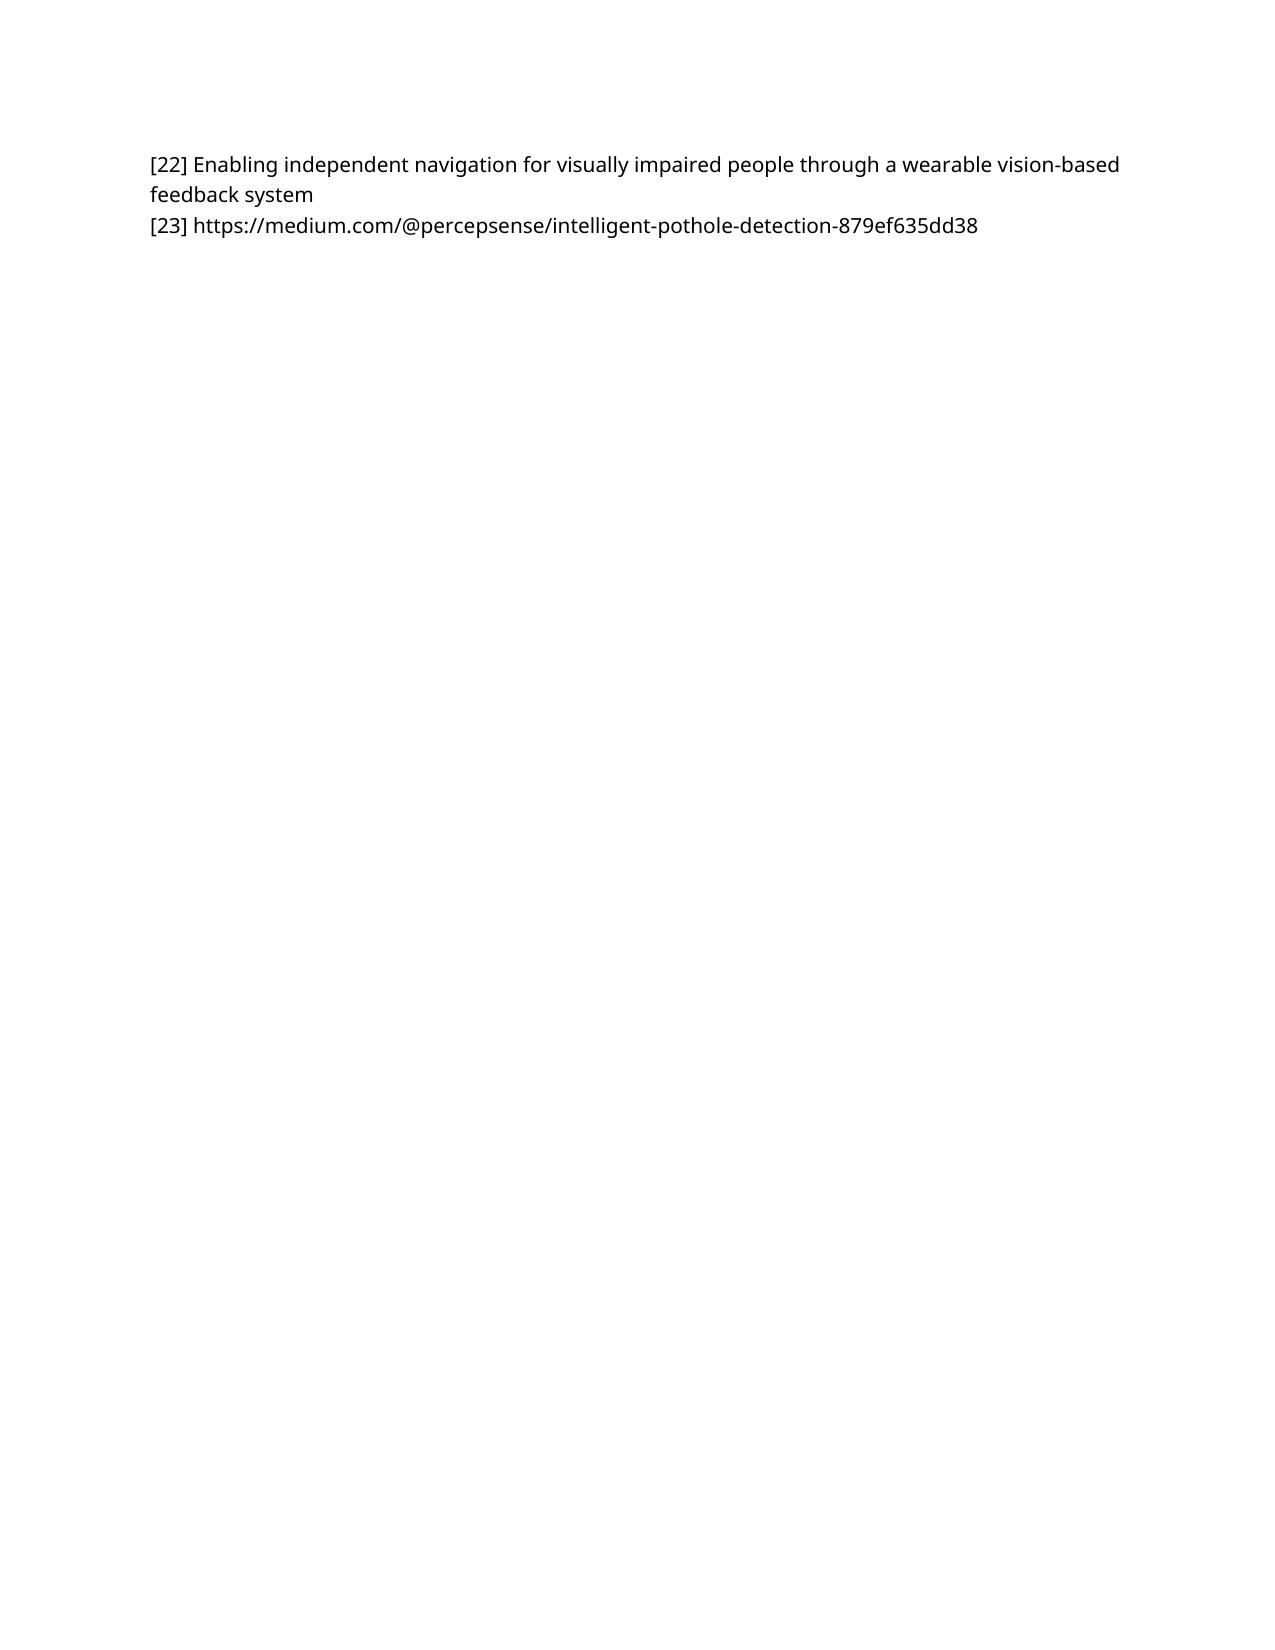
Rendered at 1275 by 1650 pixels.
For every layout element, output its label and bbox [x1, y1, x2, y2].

text [150, 150, 1125, 270]
